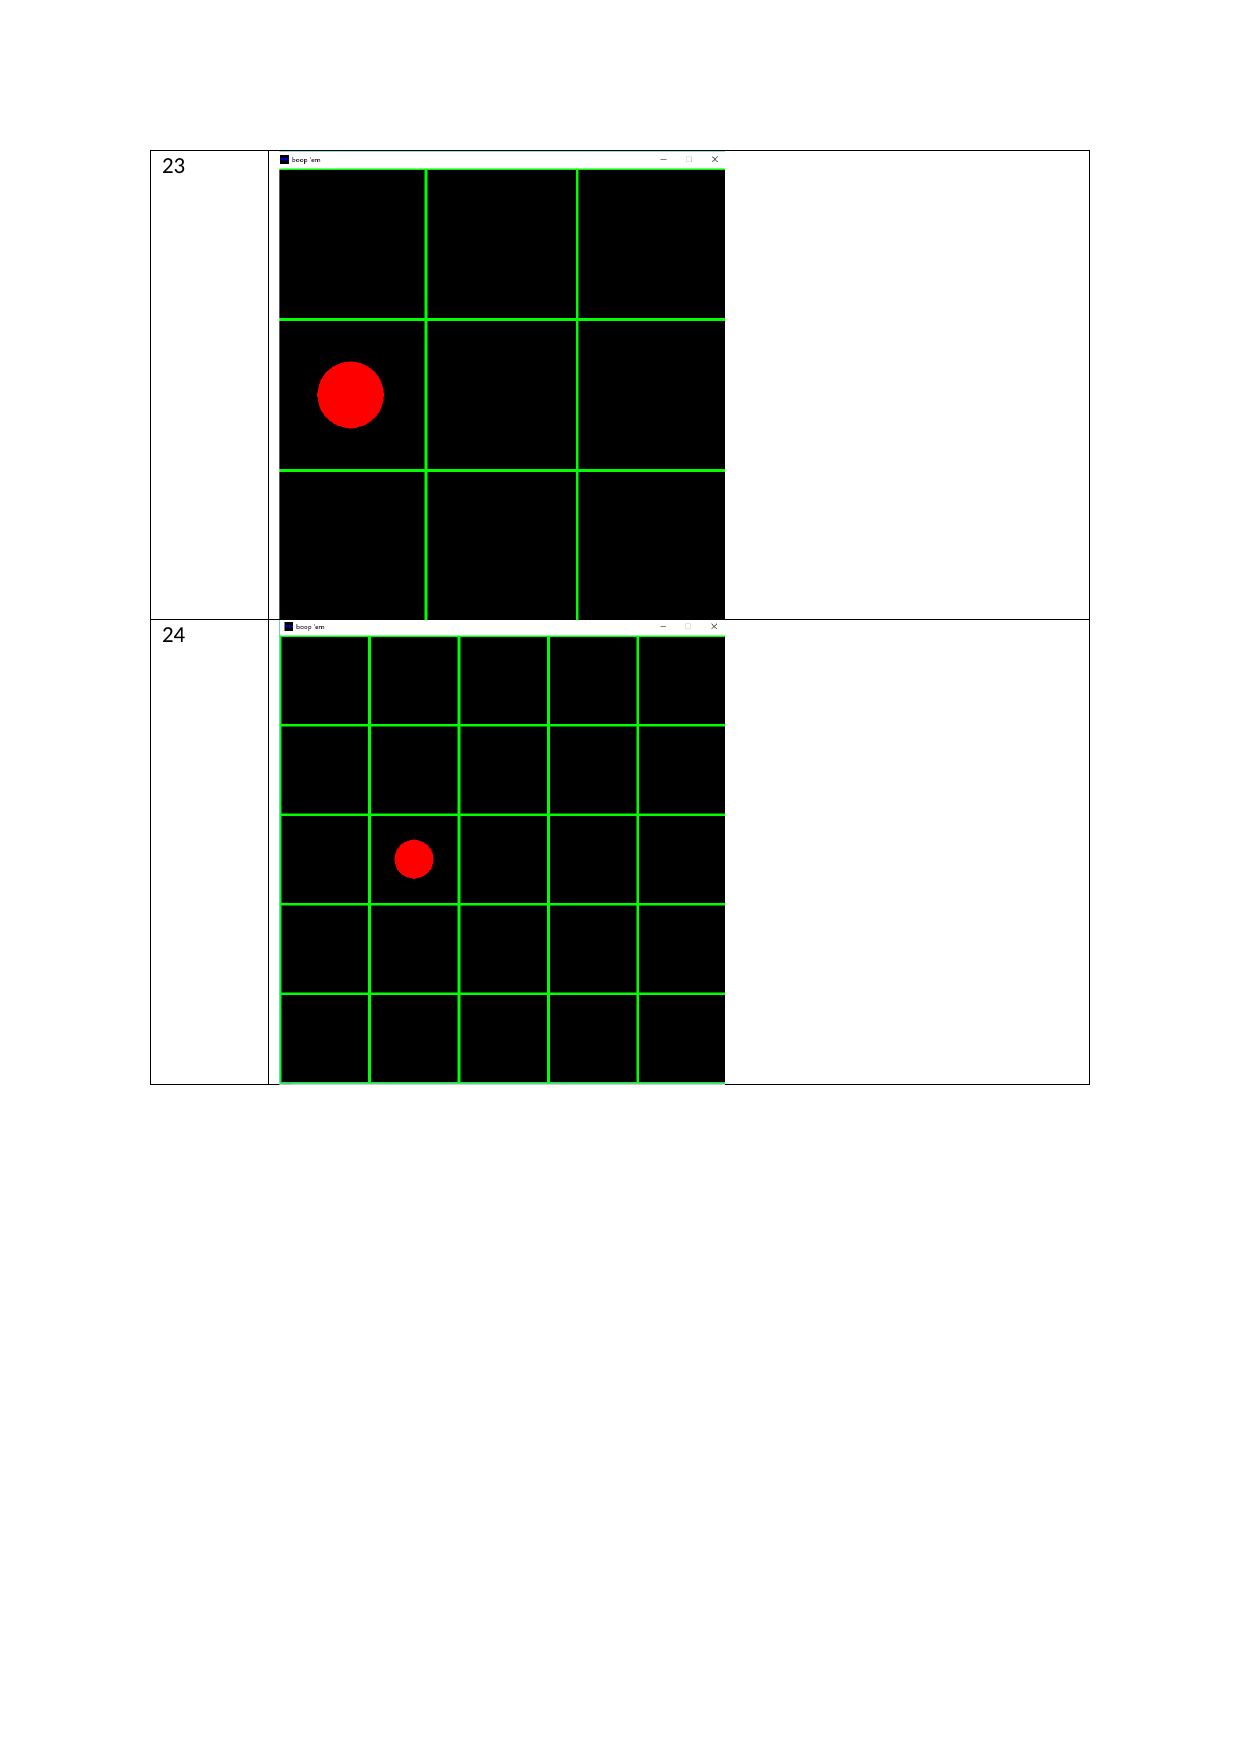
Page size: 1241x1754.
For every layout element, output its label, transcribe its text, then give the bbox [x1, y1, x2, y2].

table_cell [269, 151, 279, 619]
table_cell 23 [151, 151, 268, 619]
picture [279, 151, 725, 1085]
table_cell [725, 151, 1089, 619]
table_cell [269, 620, 279, 1084]
table_cell [725, 620, 1089, 1084]
table_cell 24 [151, 620, 268, 1084]
